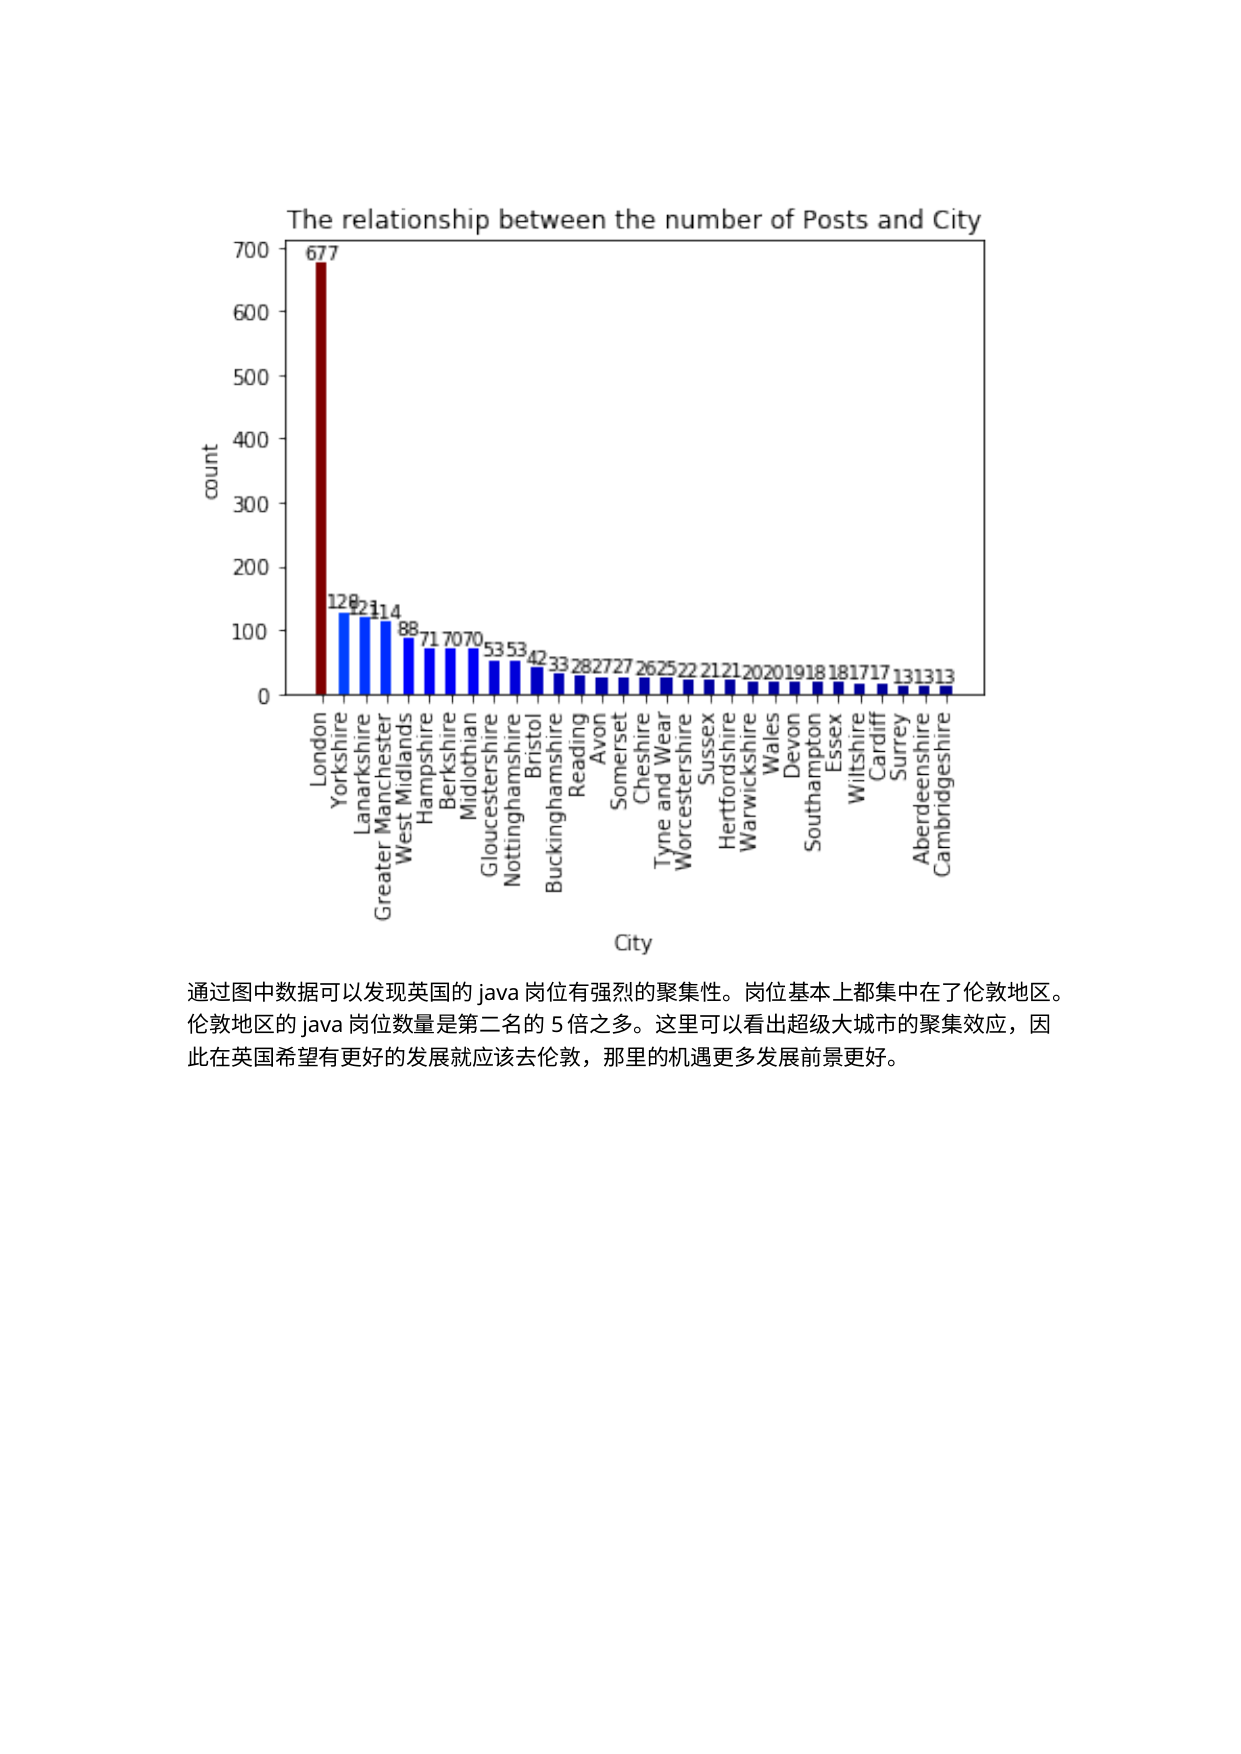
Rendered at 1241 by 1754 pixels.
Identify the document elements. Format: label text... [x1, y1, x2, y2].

picture [187, 194, 1005, 968]
text 通过图中数据可以发现英国的java岗位有强烈的聚集性。岗位基本上都集中在了伦敦地区。伦敦地区的java岗位数量是第二名的5倍之多。这里可以看出超级大城市的聚集效应，因此在英国希望有更好的发展就应该去伦敦，那里的机遇更多发展前景更好。 [187, 974, 1053, 1072]
